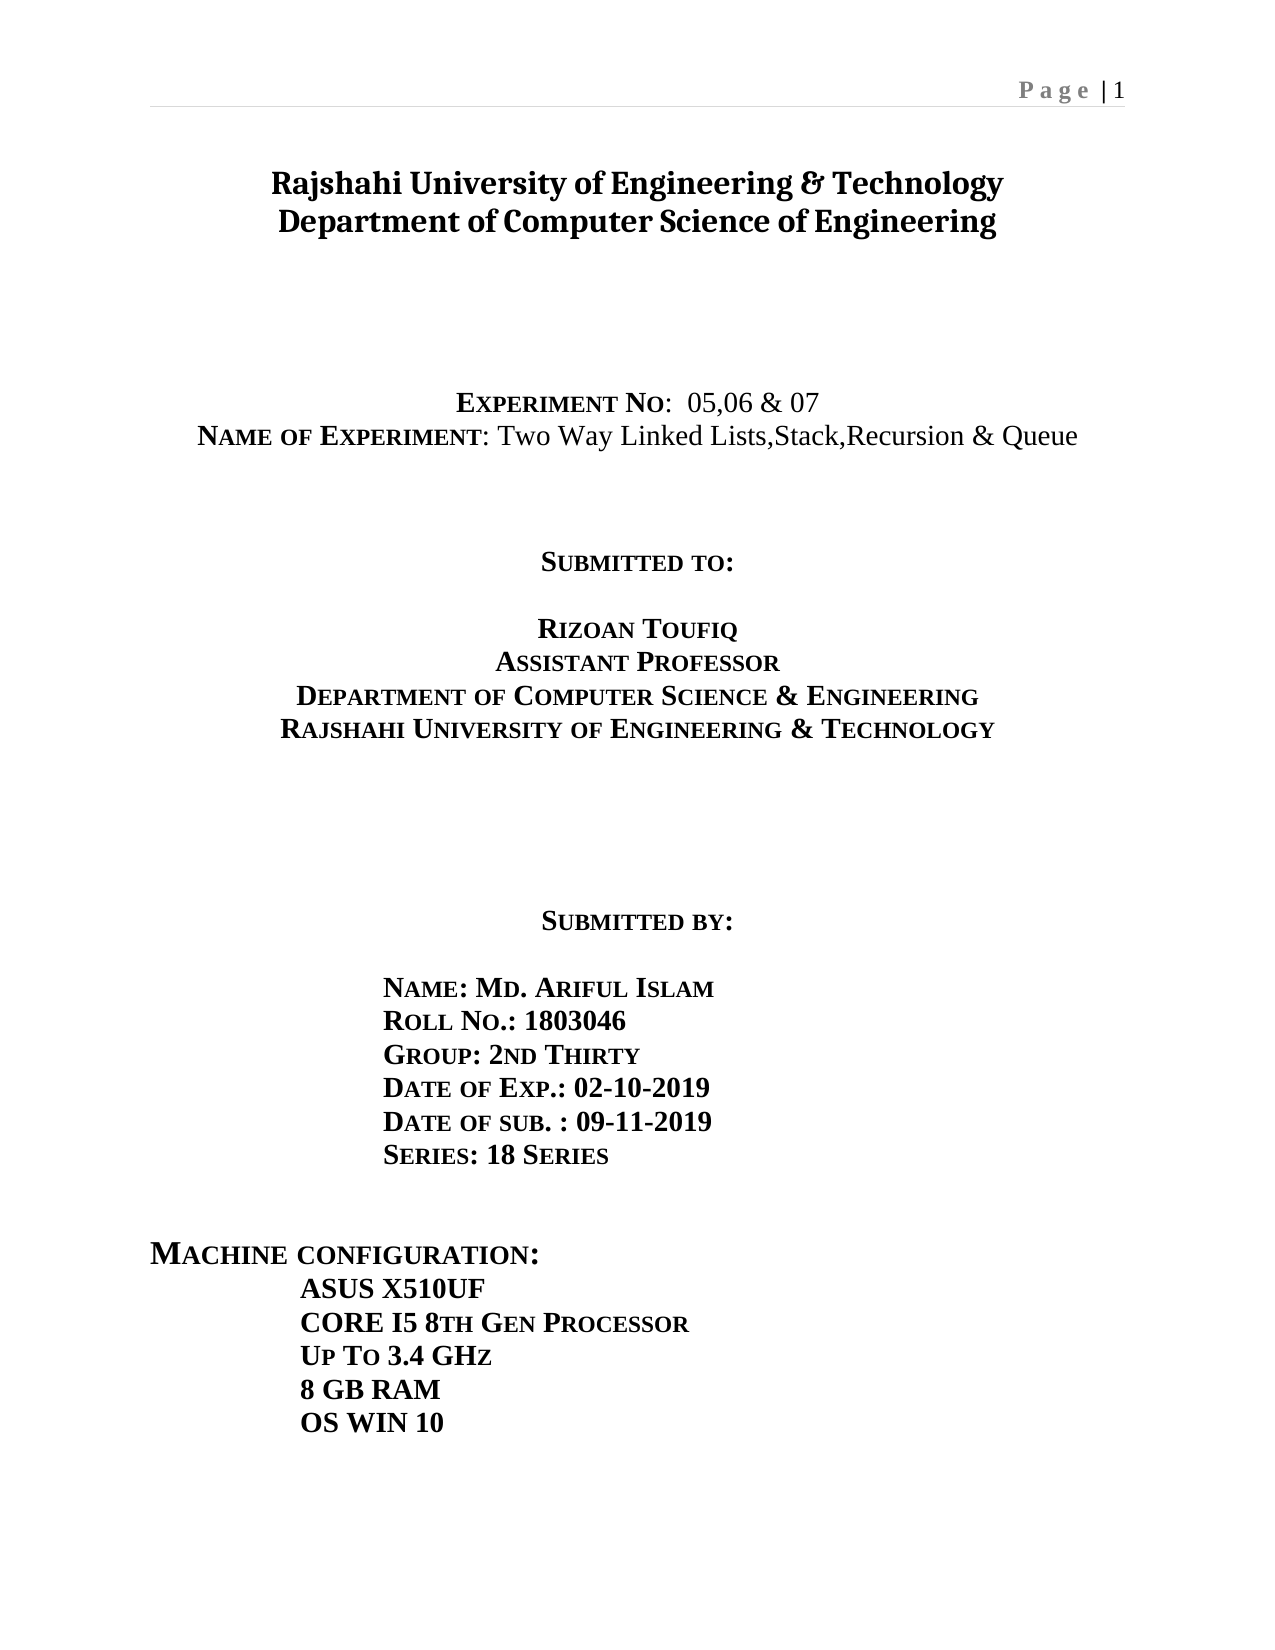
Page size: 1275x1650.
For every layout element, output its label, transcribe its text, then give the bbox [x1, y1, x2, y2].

text CORE I5 8th Gen Processor [150, 1305, 1125, 1338]
text OS WIN 10 [150, 1405, 1125, 1439]
text Rajshahi University of Engineering & Technology [150, 164, 1125, 203]
text Experiment No: 05,06 & 07 [150, 385, 1125, 418]
text Up To 3.4 GHz [150, 1338, 1125, 1372]
text Machine configuration: [150, 1233, 1125, 1271]
text Name of Experiment: Two Way Linked Lists,Stack,Recursion & Queue [150, 418, 1125, 452]
table_header Submitted by: Name: Md. Ariful Islam Roll No.: 1803046 Group: 2nd Thirty Date of Exp.: 02-10-2019 Date of sub. : 09-11-2019 Series: 18 Series [372, 903, 903, 1171]
text Department of Computer Science of Engineering [150, 203, 1125, 241]
text 8 GB RAM [150, 1372, 1125, 1405]
text ASUS X510UF [150, 1271, 1125, 1305]
table_header Submitted to: Rizoan Toufiq Assistant Professor Department of Computer Science & Engineering Rajshahi University of Engineering & Technology [261, 544, 1014, 778]
